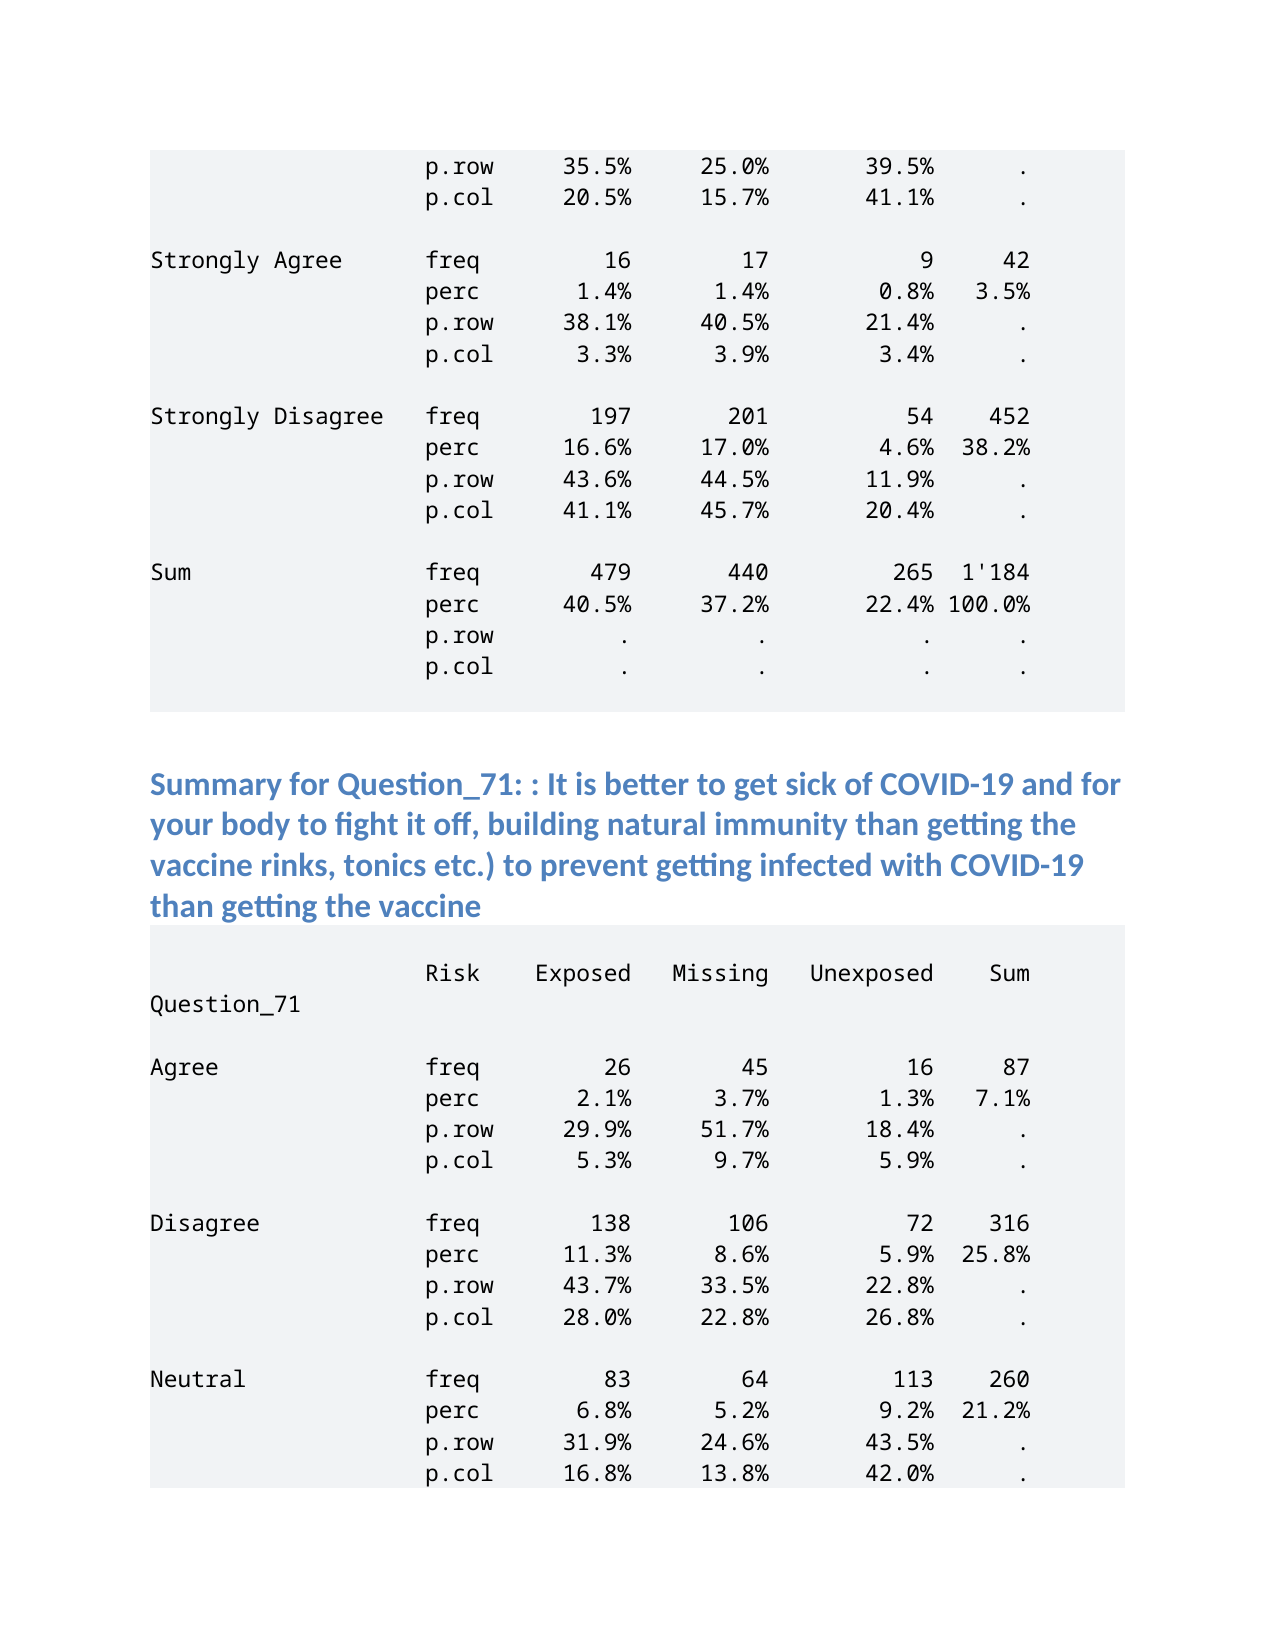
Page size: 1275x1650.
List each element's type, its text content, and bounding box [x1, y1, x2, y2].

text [150, 150, 1125, 712]
subtitle Summary for Question_71: : It is better to get sick of COVID-19 and for your body to fight it off, building natural immunity than getting the vaccine rinks, tonics etc.) to prevent getting infected with COVID-19 than getting the vaccine [150, 762, 1125, 925]
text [150, 925, 1125, 1488]
